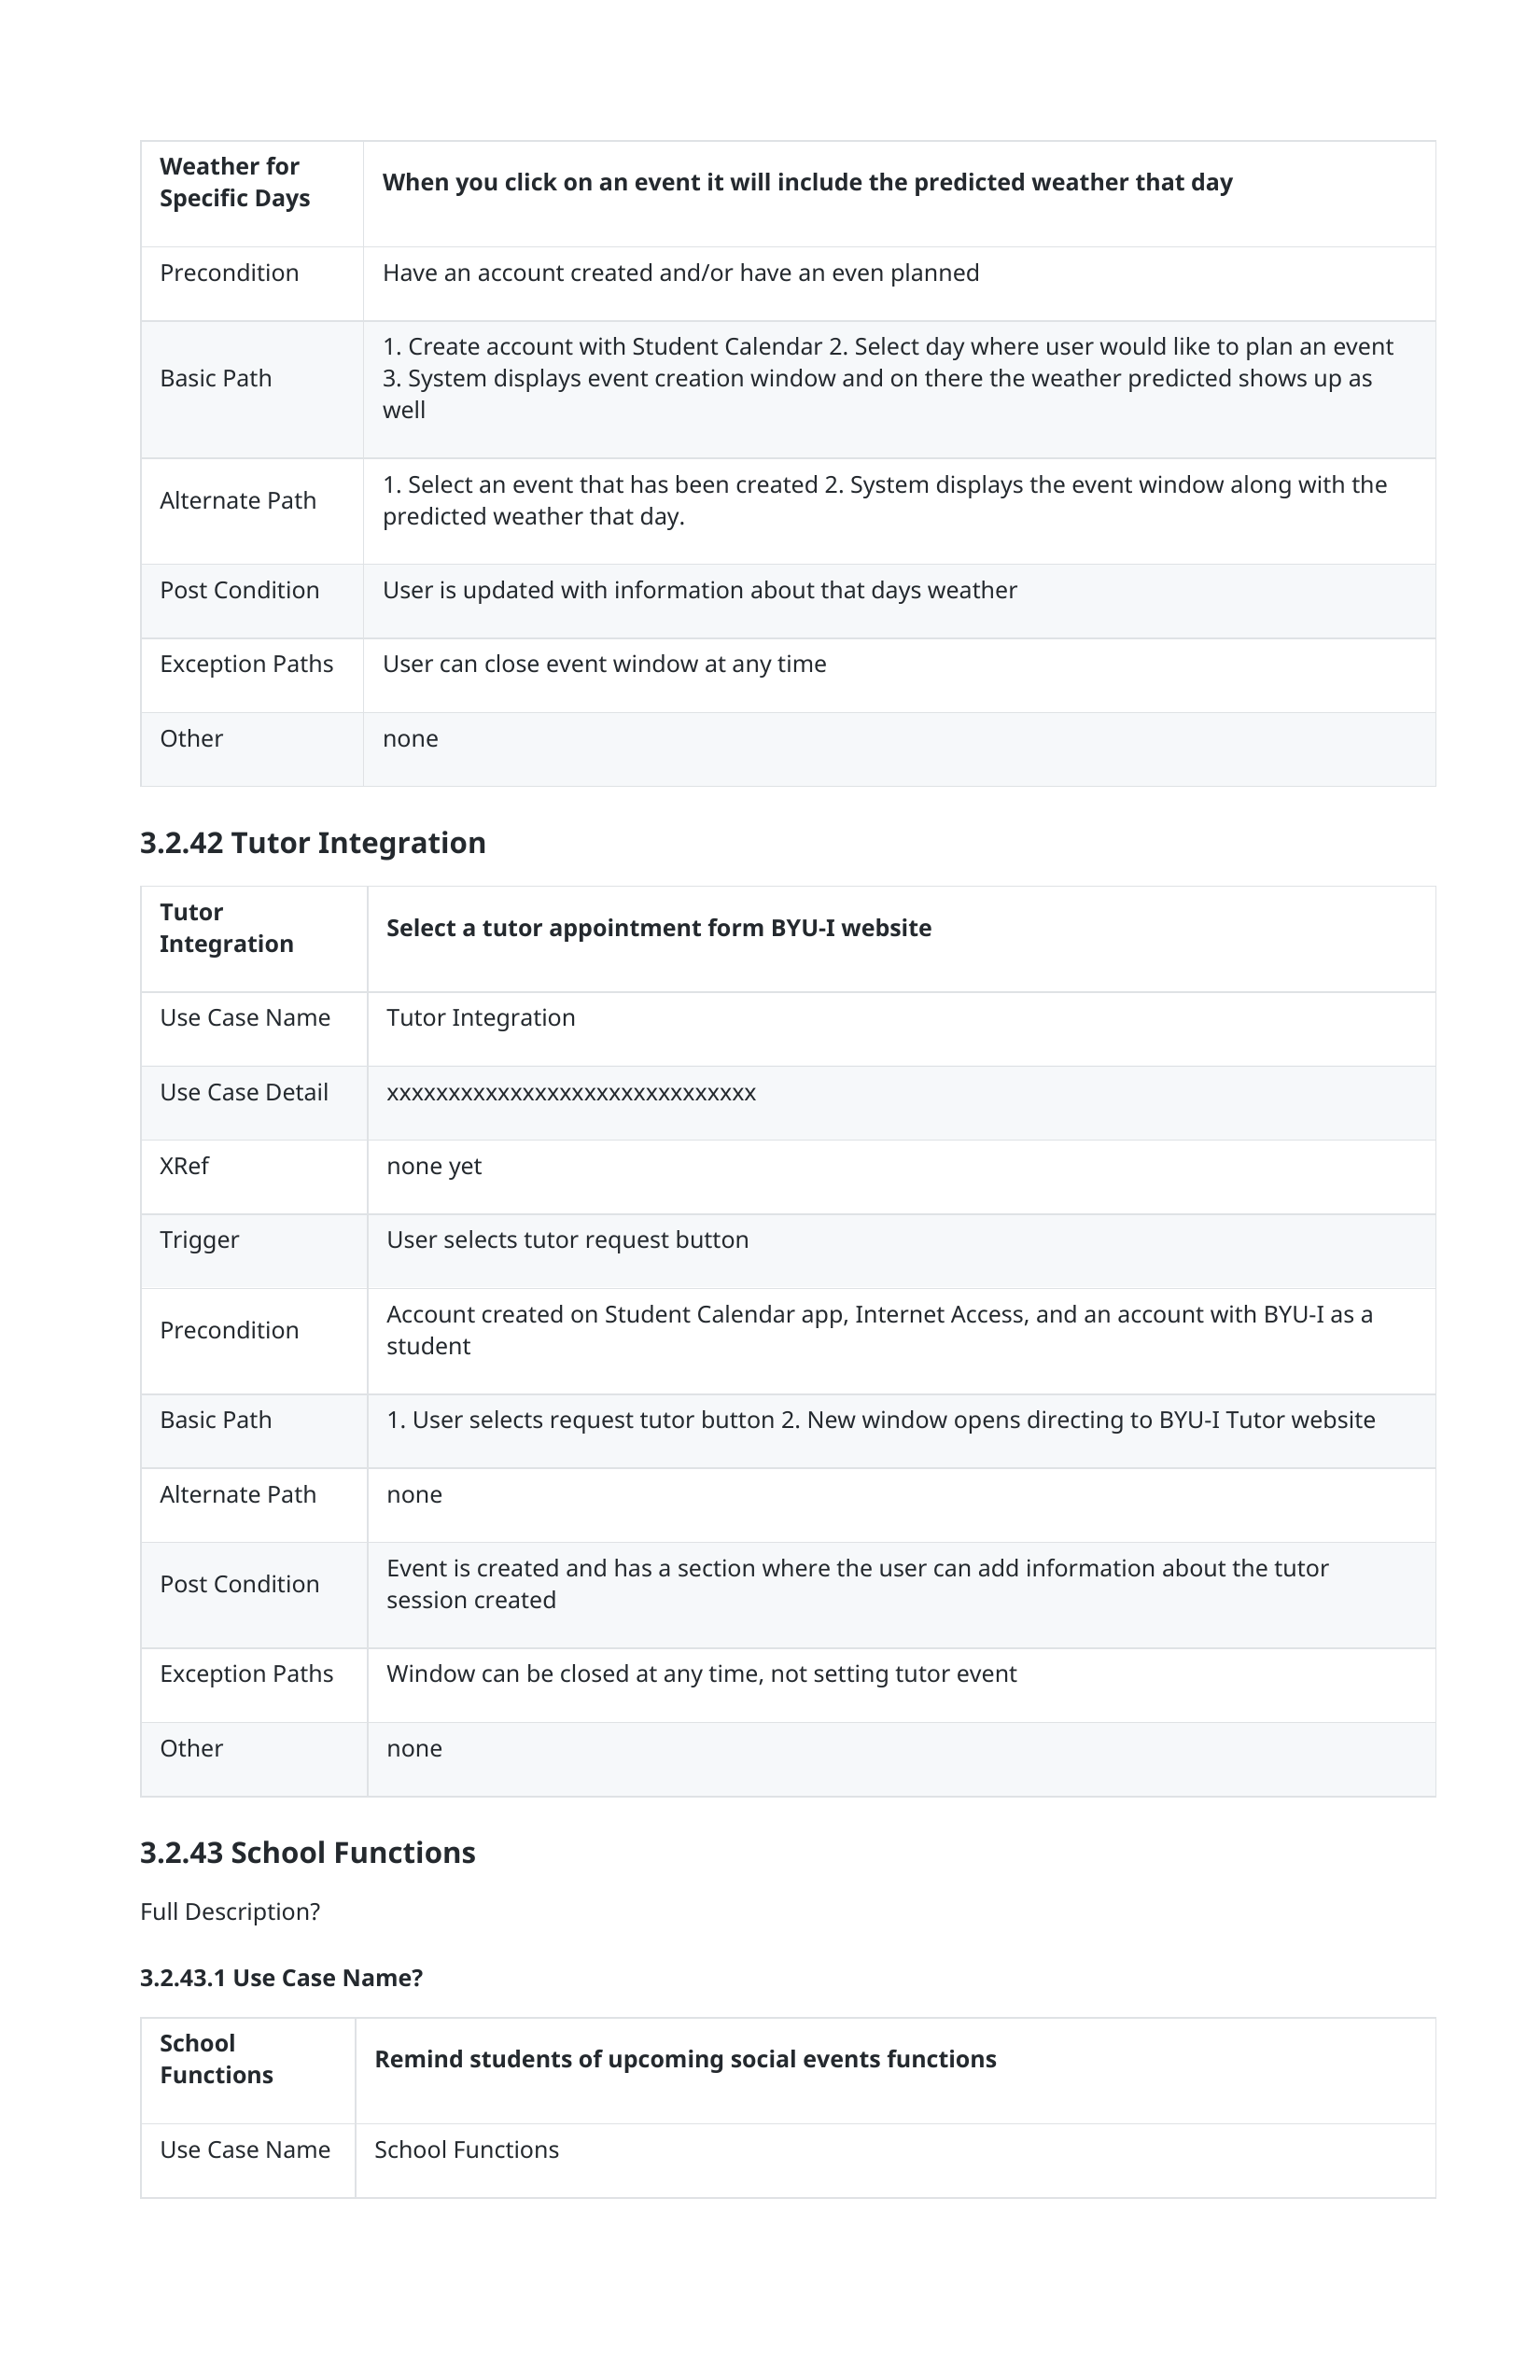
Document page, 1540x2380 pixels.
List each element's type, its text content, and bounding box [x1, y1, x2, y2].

table_cell Other [142, 713, 363, 786]
table_header Tutor Integration [142, 887, 367, 991]
table_cell Basic Path [142, 1395, 367, 1467]
text Full Description? [140, 1896, 1400, 1926]
table_cell Use Case Detail [142, 1067, 367, 1140]
table_cell Use Case Name [142, 993, 367, 1065]
table_cell Exception Paths [142, 1649, 367, 1721]
table_header When you click on an event it will include the predicted weather that day [364, 142, 1435, 245]
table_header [357, 2019, 1435, 2122]
table_cell Account created on Student Calendar app, Internet Access, and an account with BYU-I as a student [369, 1289, 1435, 1393]
table_cell Exception Paths [142, 639, 363, 711]
table_cell none [369, 1723, 1435, 1796]
table_cell User can close event window at any time [364, 639, 1435, 711]
table_cell Precondition [142, 247, 363, 320]
table_header School Functions [142, 2019, 355, 2122]
table_cell 1. Select an event that has been created 2. System displays the event window along with the predicted weather that day. [364, 459, 1435, 564]
table_cell User is updated with information about that days weather [364, 565, 1435, 637]
table_cell Basic Path [142, 322, 363, 457]
table_cell Precondition [142, 1289, 367, 1393]
table_cell XRef [142, 1141, 367, 1213]
text 3.2.42 Tutor Integration [140, 822, 1400, 861]
table_cell Other [142, 1723, 367, 1796]
table_cell Trigger [142, 1215, 367, 1287]
table_cell none yet [369, 1141, 1435, 1213]
table_header Weather for Specific Days [142, 142, 363, 245]
table_cell Have an account created and/or have an even planned [364, 247, 1435, 320]
table_cell xxxxxxxxxxxxxxxxxxxxxxxxxxxxxx [369, 1067, 1435, 1140]
table_cell none [364, 713, 1435, 786]
table_cell Use Case Name [142, 2124, 355, 2197]
table_cell Post Condition [142, 1543, 367, 1647]
text 3.2.43 School Functions [140, 1832, 1400, 1872]
table_cell Tutor Integration [369, 993, 1435, 1065]
table_cell Post Condition [142, 565, 363, 637]
table_header Select a tutor appointment form BYU-I website [369, 887, 1435, 991]
table_cell 1. Create account with Student Calendar 2. Select day where user would like to plan an event 3. System displays event creation window and on there the weather predicted shows up as well [364, 322, 1435, 457]
table_cell none [369, 1469, 1435, 1542]
table_cell User selects tutor request button [369, 1215, 1435, 1287]
table_cell 1. User selects request tutor button 2. New window opens directing to BYU-I Tutor website [369, 1395, 1435, 1467]
table_cell School Functions [357, 2124, 1435, 2197]
table_cell Event is created and has a section where the user can add information about the tutor session created [369, 1543, 1435, 1647]
table_cell Alternate Path [142, 1469, 367, 1542]
text 3.2.43.1 Use Case Name? [140, 1962, 1400, 1994]
table_cell Window can be closed at any time, not setting tutor event [369, 1649, 1435, 1721]
table_cell Alternate Path [142, 459, 363, 564]
